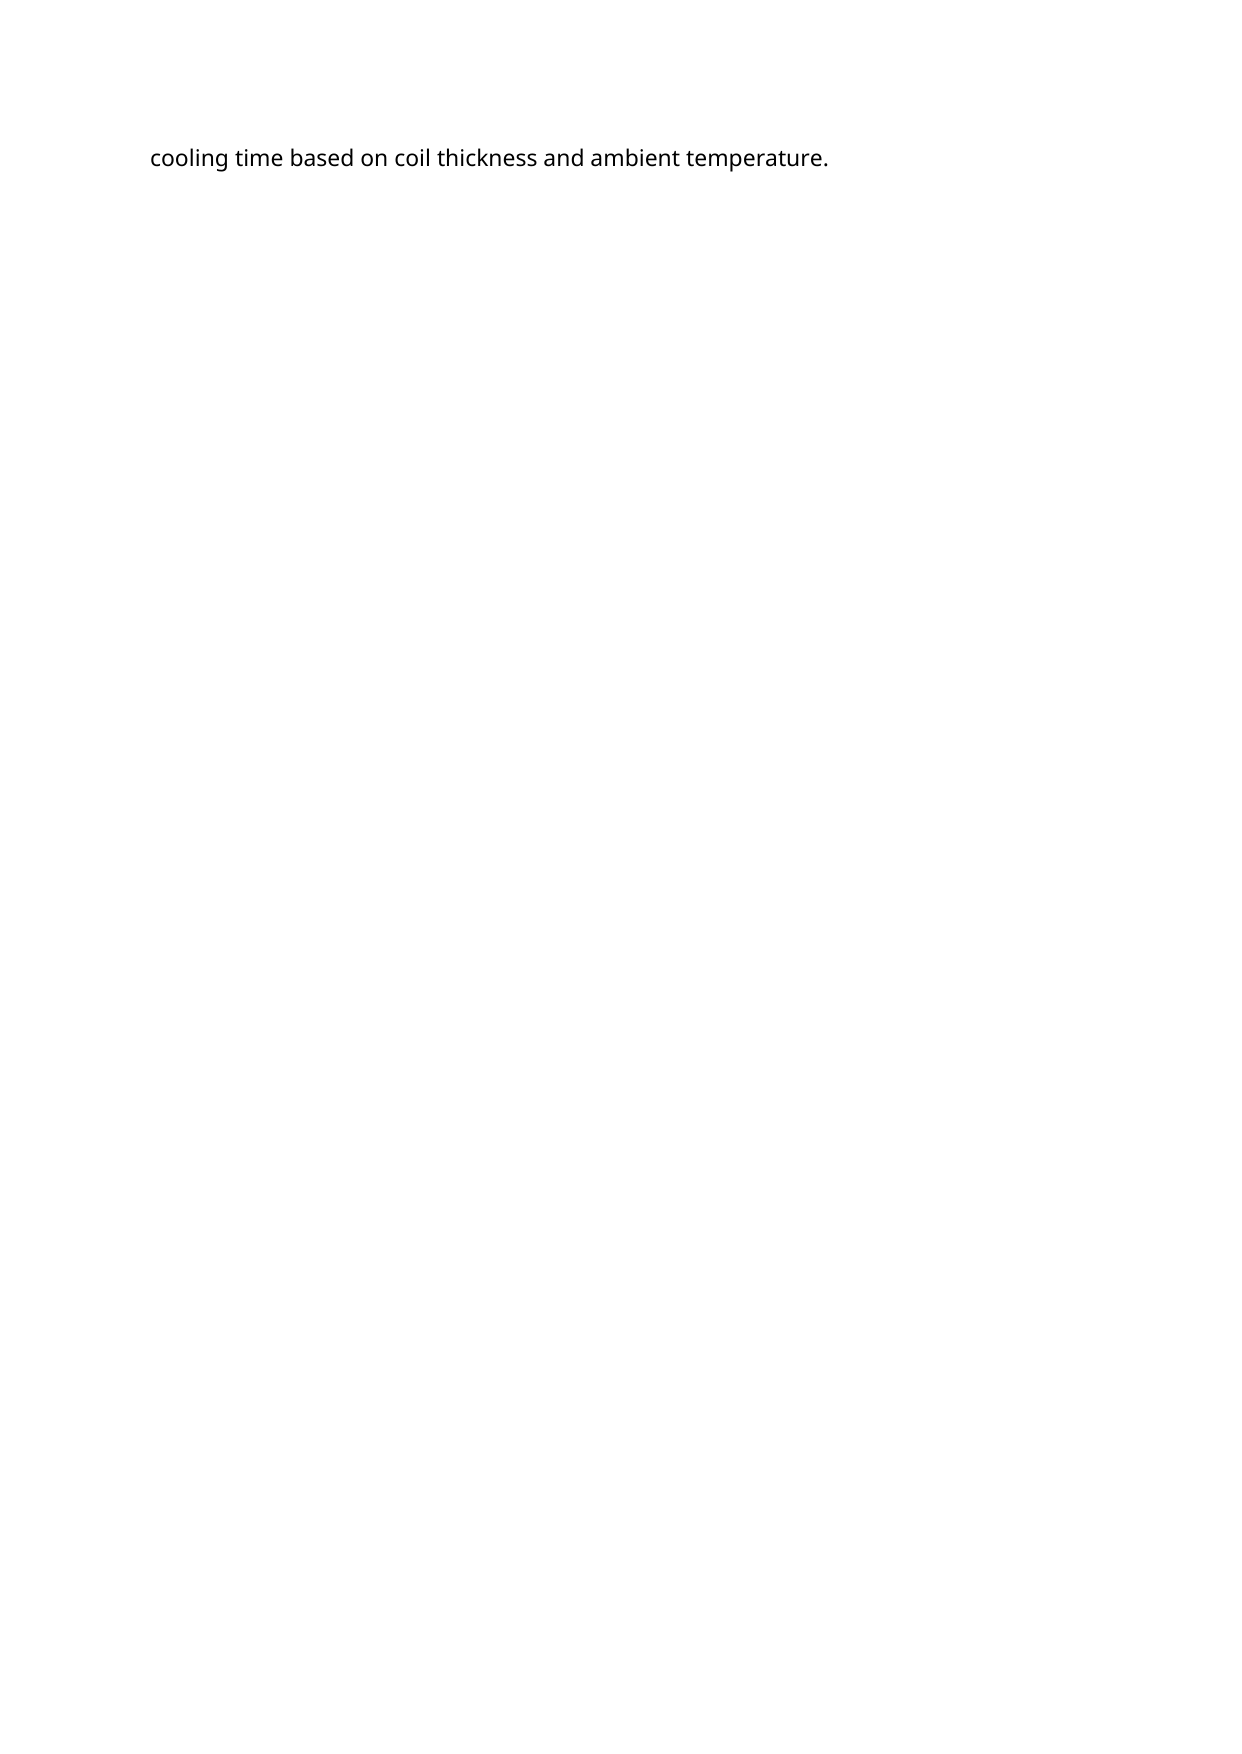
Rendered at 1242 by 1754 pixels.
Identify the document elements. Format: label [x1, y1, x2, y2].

text [150, 142, 1109, 173]
